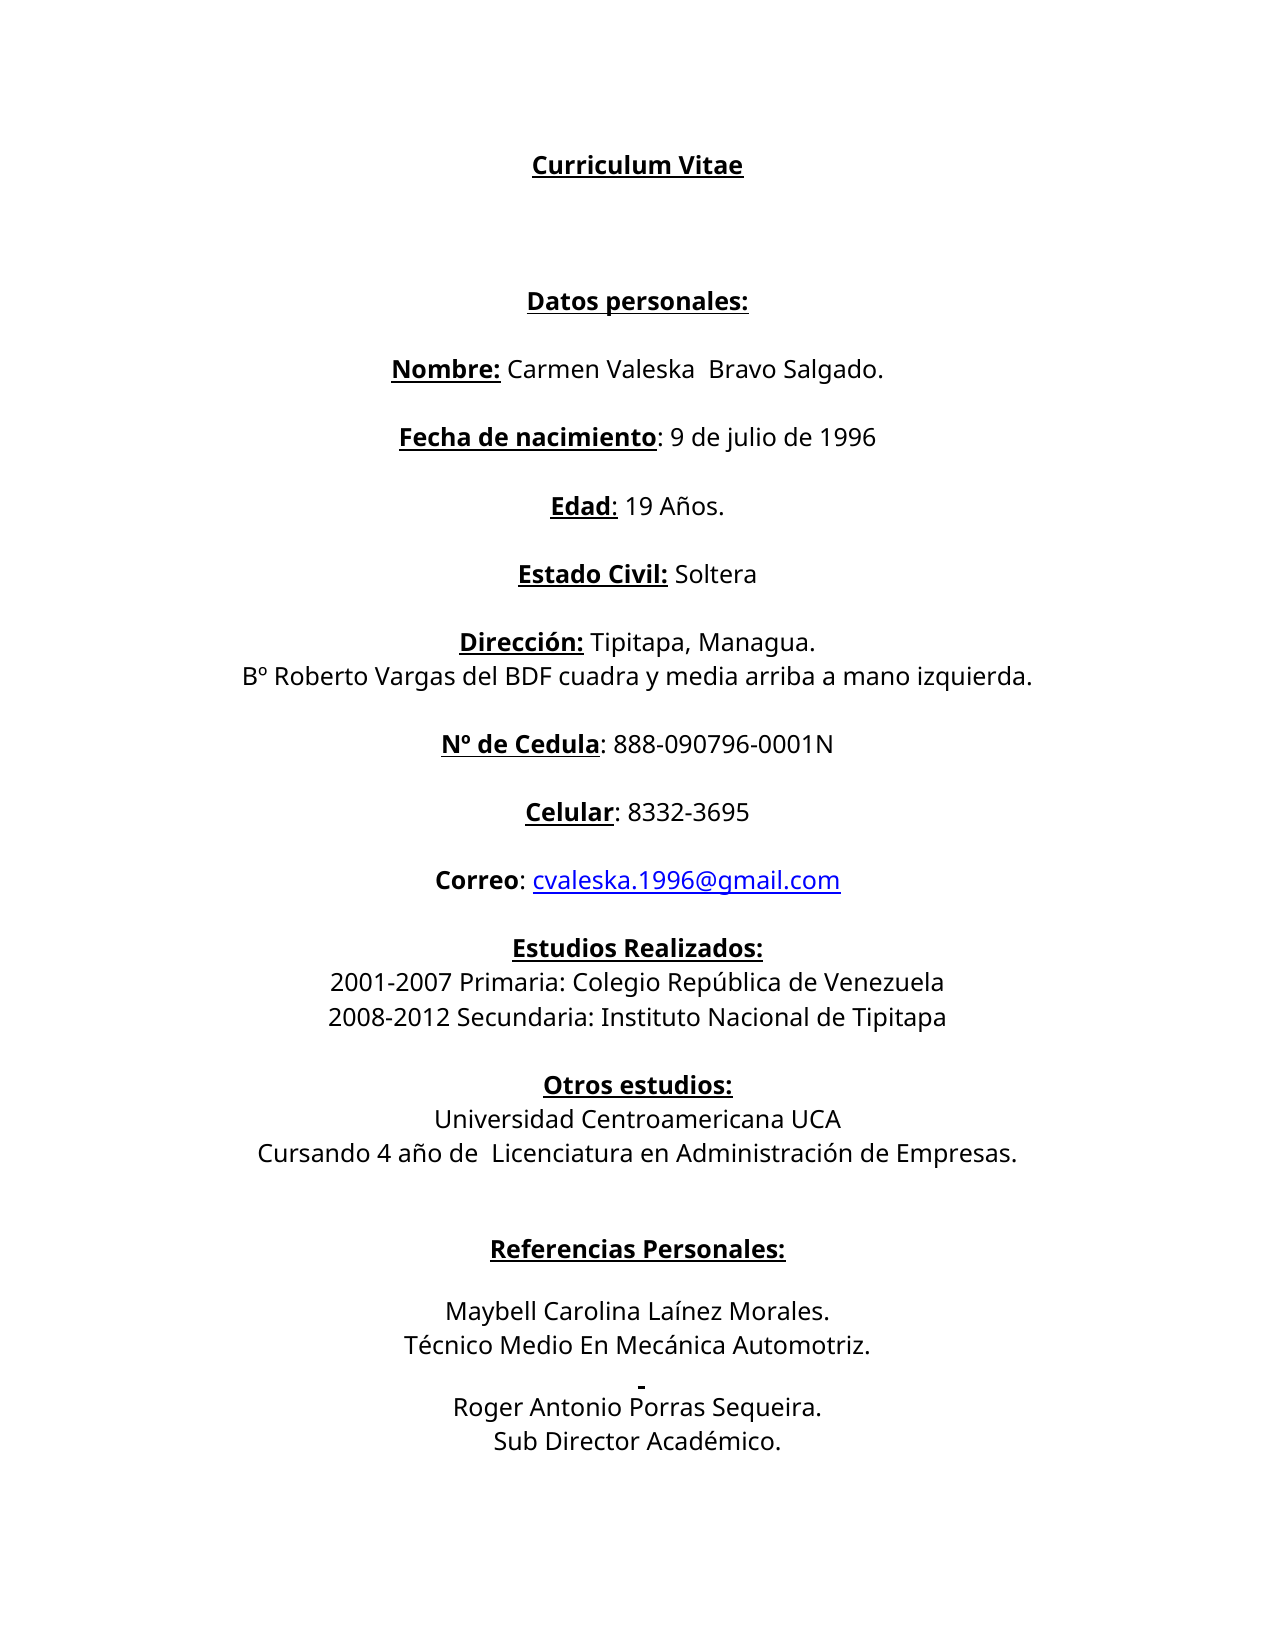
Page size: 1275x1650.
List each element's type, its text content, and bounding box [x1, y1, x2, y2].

text Edad: 19 Años. [177, 488, 1098, 522]
text Dirección: Tipitapa, Managua. [177, 624, 1098, 658]
text 2008-2012 Secundaria: Instituto Nacional de Tipitapa [177, 999, 1098, 1033]
text Bº Roberto Vargas del BDF cuadra y media arriba a mano izquierda. [177, 658, 1098, 693]
text 2001-2007 Primaria: Colegio República de Venezuela [177, 965, 1098, 999]
text Celular: 8332-3695 [177, 795, 1098, 829]
text Correo: cvaleska.1996@gmail.com [177, 863, 1098, 897]
text Cursando 4 año de Licenciatura en Administración de Empresas. [177, 1135, 1098, 1169]
text Datos personales: [177, 284, 1098, 318]
text Universidad Centroamericana UCA [177, 1101, 1098, 1135]
text Fecha de nacimiento: 9 de julio de 1996 [177, 420, 1098, 454]
text Roger Antonio Porras Sequeira. [177, 1390, 1098, 1424]
text Estado Civil: Soltera [177, 556, 1098, 590]
text Estudios Realizados: [177, 931, 1098, 965]
text Nº de Cedula: 888-090796-0001N [177, 727, 1098, 761]
text Técnico Medio En Mecánica Automotriz. [177, 1328, 1098, 1362]
text Referencias Personales: [177, 1232, 1098, 1266]
text Maybell Carolina Laínez Morales. [177, 1294, 1098, 1328]
text Nombre: Carmen Valeska Bravo Salgado. [177, 352, 1098, 386]
text Curriculum Vitae [177, 148, 1098, 182]
text Otros estudios: [177, 1067, 1098, 1101]
text Sub Director Académico. [177, 1424, 1098, 1458]
